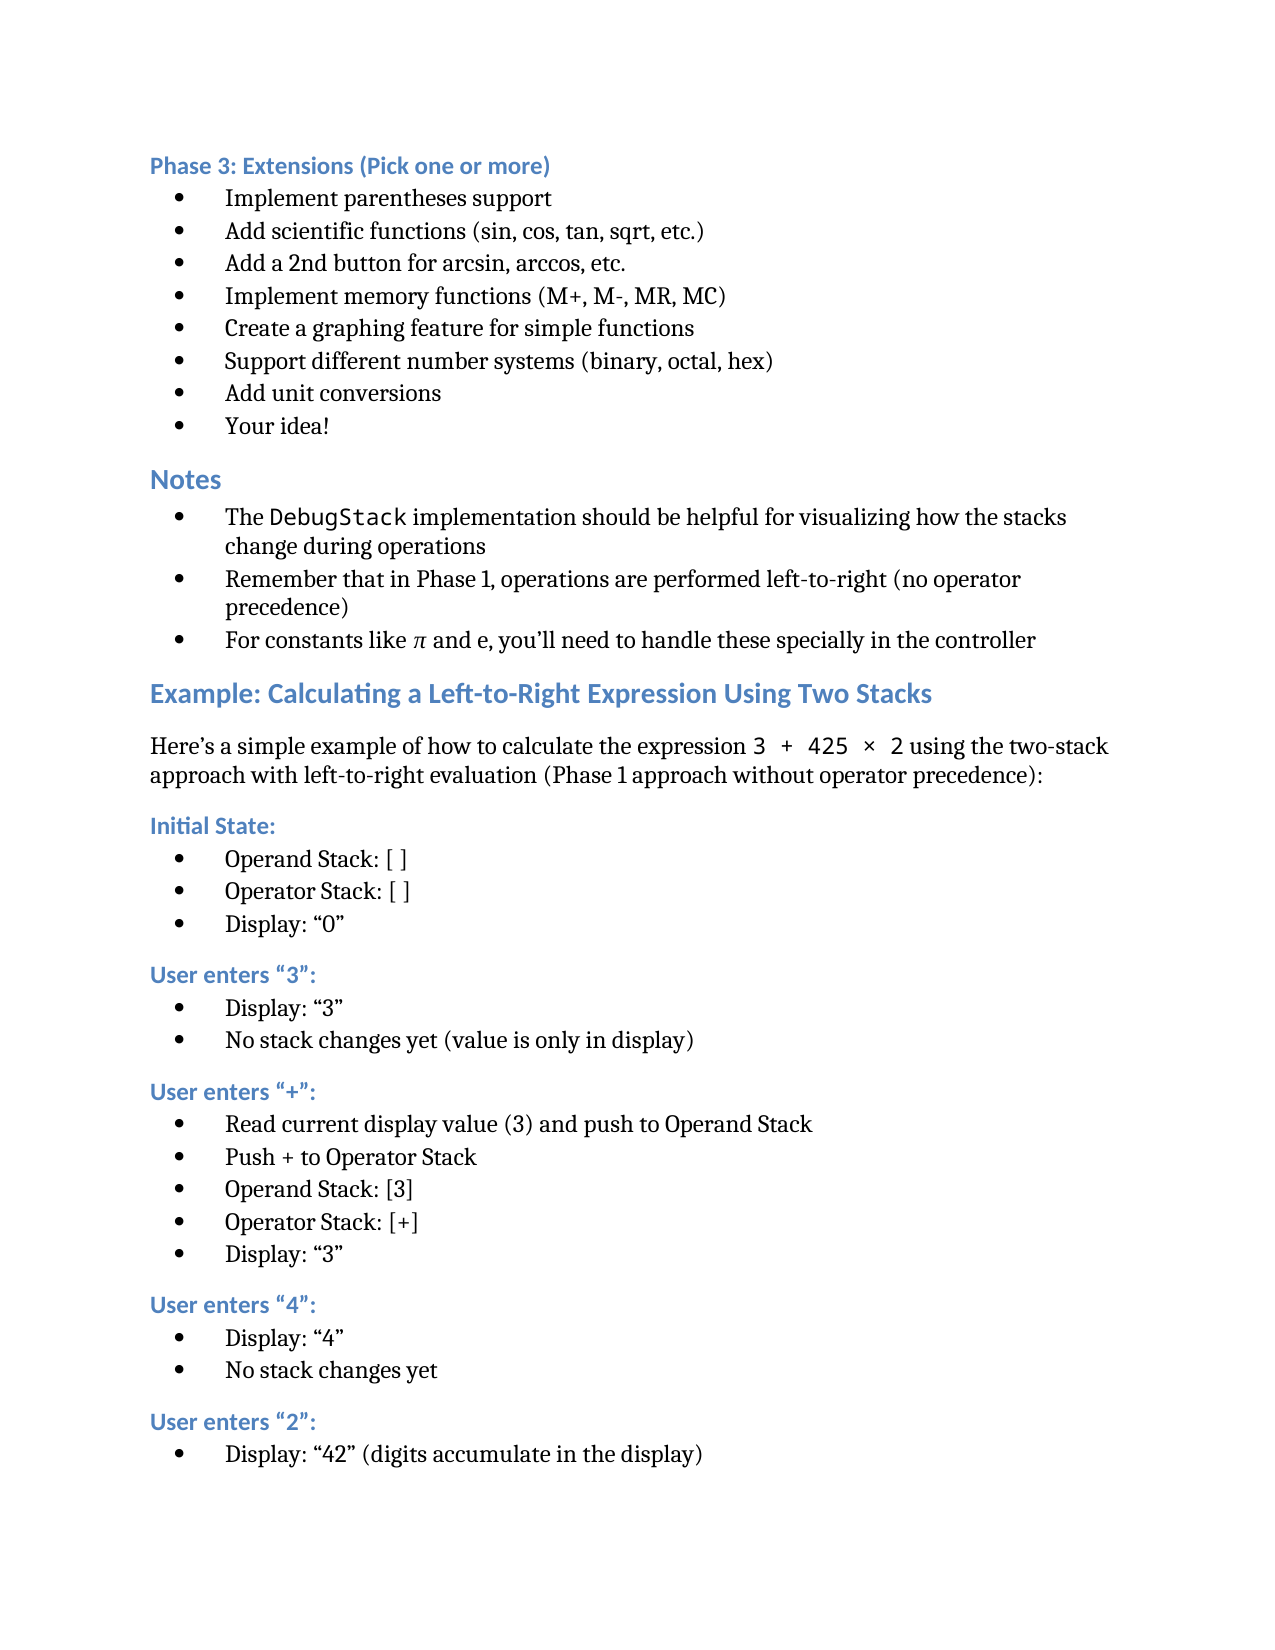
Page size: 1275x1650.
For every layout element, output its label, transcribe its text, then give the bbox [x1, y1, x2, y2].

subtitle Notes [150, 461, 1125, 497]
list No stack changes yet (value is only in display) [175, 1026, 1125, 1055]
list Add scientific functions (sin, cos, tan, sqrt, etc.) [175, 217, 1125, 246]
list Operand Stack: [3] [175, 1175, 1125, 1204]
list The DebugStack implementation should be helpful for visualizing how the stacks change during operations [175, 501, 1125, 561]
list Display: “0” [175, 910, 1125, 938]
text Here’s a simple example of how to calculate the expression 3 + 425 × 2 using the two-stack approach with left-to-right evaluation (Phase 1 approach without operator precedence): [150, 730, 1125, 790]
subtitle User enters “3”: [150, 959, 1125, 990]
list Read current display value (3) and push to Operand Stack [175, 1110, 1125, 1139]
subtitle Initial State: [150, 811, 1125, 841]
subtitle Phase 3: Extensions (Pick one or more) [150, 150, 1125, 181]
list Add a 2nd button for arcsin, arccos, etc. [175, 249, 1125, 278]
list Display: “42” (digits accumulate in the display) [175, 1440, 1125, 1469]
list Support different number systems (binary, octal, hex) [175, 347, 1125, 376]
list Your idea! [175, 412, 1125, 441]
list Display: “3” [175, 994, 1125, 1022]
subtitle User enters “4”: [150, 1289, 1125, 1320]
list Push + to Operator Stack [175, 1142, 1125, 1171]
list Operator Stack: [+] [175, 1207, 1125, 1236]
list No stack changes yet [175, 1356, 1125, 1385]
list Implement memory functions (M+, M-, MR, MC) [175, 282, 1125, 311]
list Implement parentheses support [175, 184, 1125, 213]
list Create a graphing feature for simple functions [175, 314, 1125, 343]
list Operand Stack: [ ] [175, 845, 1125, 873]
list Add unit conversions [175, 379, 1125, 408]
list Display: “3” [175, 1240, 1125, 1269]
list Remember that in Phase 1, operations are performed left-to-right (no operator precedence) [175, 564, 1125, 622]
list Operator Stack: [ ] [175, 877, 1125, 906]
subtitle User enters “2”: [150, 1406, 1125, 1436]
subtitle User enters “+”: [150, 1076, 1125, 1106]
list For constants like and e, you’ll need to handle these specially in the controller [175, 626, 1125, 654]
subtitle Example: Calculating a Left-to-Right Expression Using Two Stacks [150, 675, 1125, 711]
list Display: “4” [175, 1324, 1125, 1353]
